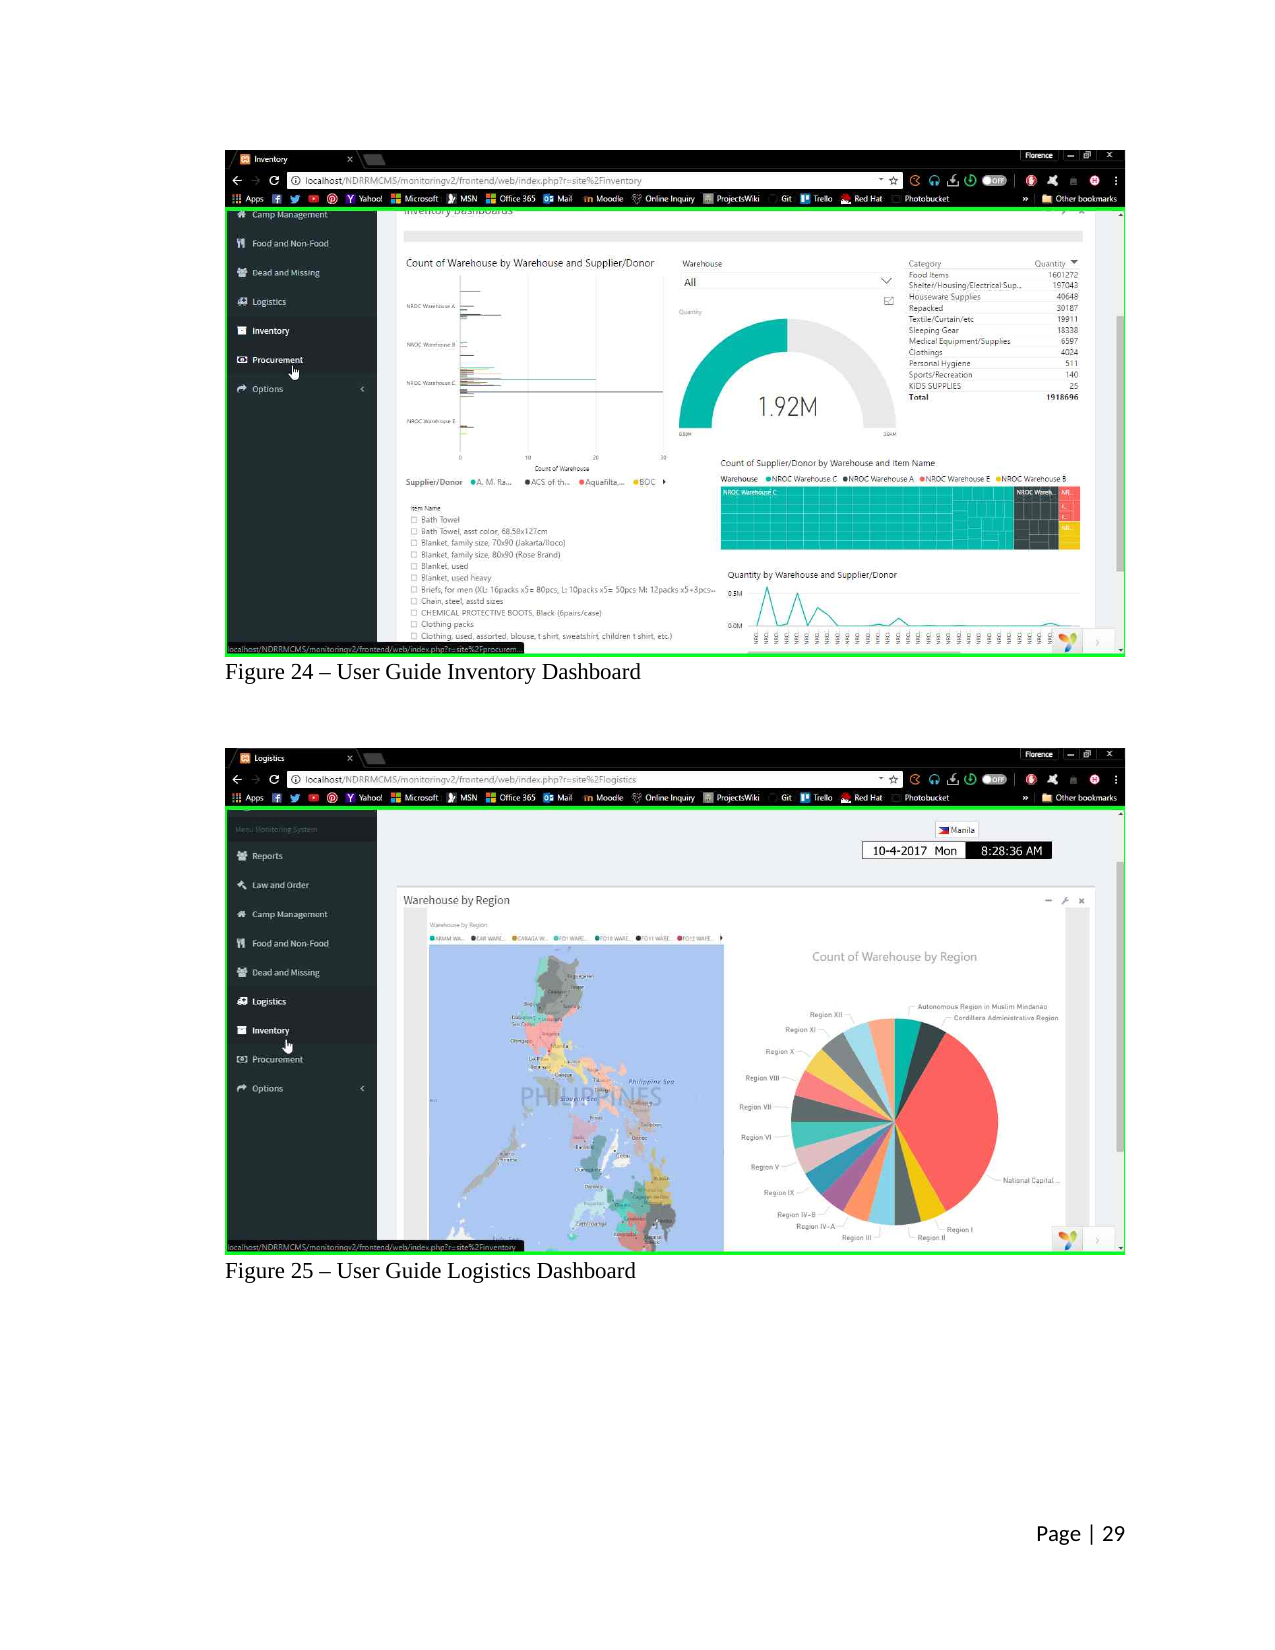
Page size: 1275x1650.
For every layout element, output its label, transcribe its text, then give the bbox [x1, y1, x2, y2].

text Figure 24 – User Guide Inventory Dashboard [225, 657, 1125, 684]
picture [225, 150, 1125, 657]
text Figure 25 – User Guide Logistics Dashboard [225, 1255, 1125, 1283]
picture [225, 748, 1125, 1255]
